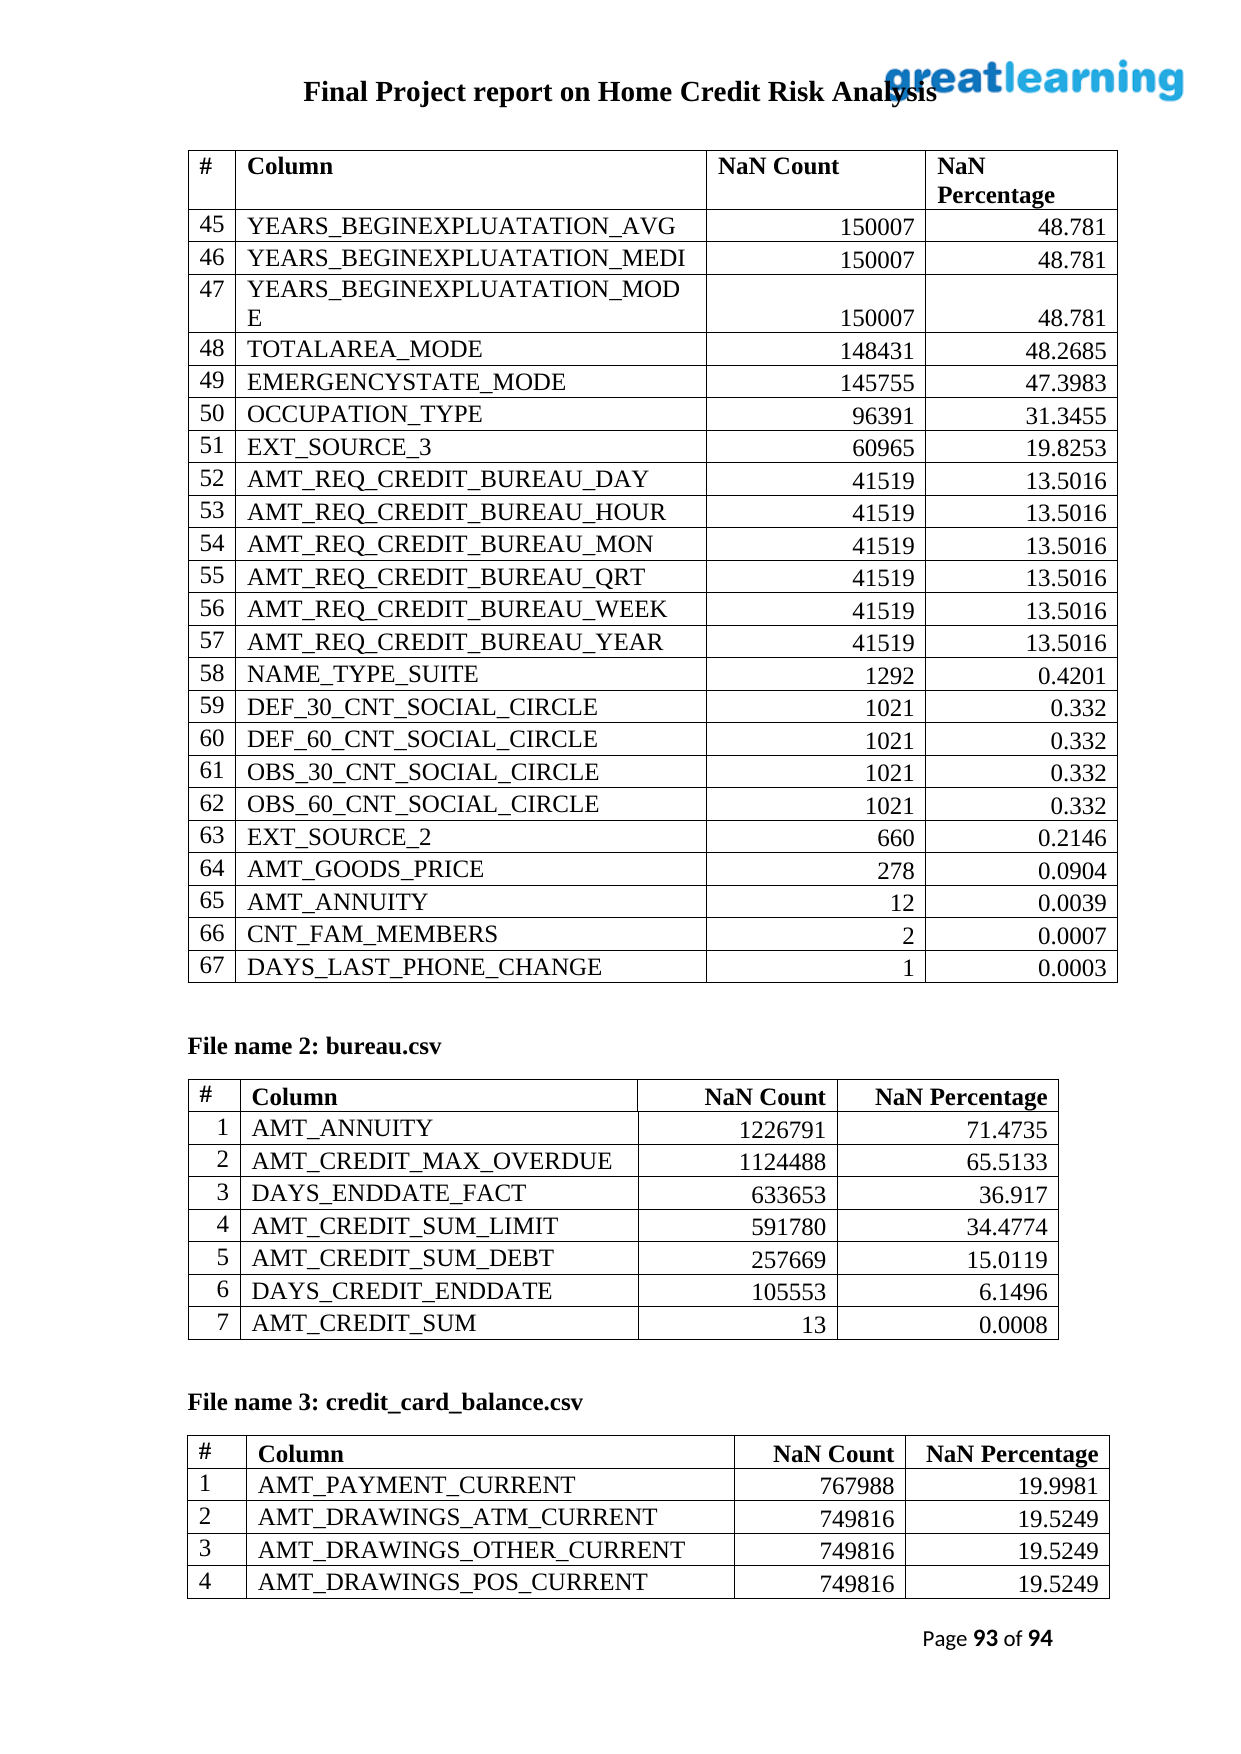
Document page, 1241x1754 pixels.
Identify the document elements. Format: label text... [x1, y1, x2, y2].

table_cell 0.332 [926, 691, 1117, 722]
table_cell 66 [189, 918, 235, 949]
table_cell 19.5249 [906, 1501, 1109, 1532]
table_cell 65.5133 [838, 1145, 1058, 1176]
table_cell 0.0039 [926, 886, 1117, 917]
table_cell 13.5016 [926, 528, 1117, 559]
table_cell TOTALAREA_MODE [236, 333, 706, 364]
table_cell 15.0119 [838, 1242, 1058, 1273]
table_cell 2 [707, 918, 925, 949]
table_cell 53 [189, 496, 235, 527]
table_cell 660 [707, 821, 925, 852]
table_cell 0.332 [926, 788, 1117, 819]
table_cell 749816 [735, 1566, 905, 1597]
table_cell 60965 [707, 431, 925, 462]
table_header NaN Percentage [906, 1436, 1109, 1467]
table_cell 0.0904 [926, 853, 1117, 884]
table_cell 13 [639, 1307, 837, 1338]
table_cell 13.5016 [926, 561, 1117, 592]
table_cell 57 [189, 626, 235, 657]
table_cell 1 [707, 951, 925, 982]
table_cell 767988 [735, 1469, 905, 1500]
table_cell 278 [707, 853, 925, 884]
table_cell 3 [189, 1177, 240, 1208]
table_cell AMT_DRAWINGS_OTHER_CURRENT [247, 1534, 734, 1565]
table_cell AMT_REQ_CREDIT_BUREAU_YEAR [236, 626, 706, 657]
table_cell 1021 [707, 788, 925, 819]
table_cell 1292 [707, 658, 925, 689]
table_cell 19.5249 [906, 1566, 1109, 1597]
table_cell 71.4735 [838, 1112, 1058, 1143]
table_cell DEF_30_CNT_SOCIAL_CIRCLE [236, 691, 706, 722]
table_cell 150007 [707, 210, 925, 241]
table_cell 150007 [707, 242, 925, 273]
table_cell AMT_DRAWINGS_POS_CURRENT [247, 1566, 734, 1597]
table_cell AMT_REQ_CREDIT_BUREAU_HOUR [236, 496, 706, 527]
table_cell 2 [189, 1145, 240, 1176]
table_header Column [247, 1436, 734, 1467]
table_cell 1 [189, 1112, 240, 1143]
table_cell 45 [189, 210, 235, 241]
table_header NaN Percentage [838, 1080, 1058, 1111]
table_cell 41519 [707, 561, 925, 592]
table_cell 34.4774 [838, 1210, 1058, 1241]
table_cell EXT_SOURCE_2 [236, 821, 706, 852]
picture [877, 53, 1188, 109]
table_cell AMT_CREDIT_SUM_DEBT [241, 1242, 638, 1273]
table_cell 0.0007 [926, 918, 1117, 949]
table_cell 48.781 [926, 275, 1117, 332]
table_cell 47.3983 [926, 366, 1117, 397]
table_cell 41519 [707, 593, 925, 624]
text File name 3: credit_card_balance.csv [187, 1387, 1053, 1416]
table_cell 4 [189, 1210, 240, 1241]
table_cell AMT_REQ_CREDIT_BUREAU_MON [236, 528, 706, 559]
table_cell EXT_SOURCE_3 [236, 431, 706, 462]
table_cell AMT_ANNUITY [241, 1112, 638, 1143]
table_cell 58 [189, 658, 235, 689]
table_cell AMT_CREDIT_SUM [241, 1307, 638, 1338]
table_cell 0.0003 [926, 951, 1117, 982]
table_cell 51 [189, 431, 235, 462]
table_cell 1124488 [639, 1145, 837, 1176]
table_cell 148431 [707, 333, 925, 364]
table_cell OBS_60_CNT_SOCIAL_CIRCLE [236, 788, 706, 819]
table_cell 749816 [735, 1534, 905, 1565]
table_cell CNT_FAM_MEMBERS [236, 918, 706, 949]
table_cell 46 [189, 242, 235, 273]
table_cell DAYS_CREDIT_ENDDATE [241, 1275, 638, 1306]
table_header Column [236, 151, 706, 208]
table_cell 0.4201 [926, 658, 1117, 689]
table_header Column [241, 1080, 637, 1111]
table_cell 6.1496 [838, 1275, 1058, 1306]
table_cell 633653 [639, 1177, 837, 1208]
table_header # [189, 151, 235, 208]
table_cell 48.781 [926, 242, 1117, 273]
table_cell 257669 [639, 1242, 837, 1273]
table_cell 36.917 [838, 1177, 1058, 1208]
table_cell 591780 [639, 1210, 837, 1241]
table_cell 41519 [707, 463, 925, 494]
text File name 2: bureau.csv [187, 1031, 1053, 1059]
table_cell AMT_CREDIT_SUM_LIMIT [241, 1210, 638, 1241]
table_cell 41519 [707, 496, 925, 527]
table_cell 19.5249 [906, 1534, 1109, 1565]
table_cell 48.781 [926, 210, 1117, 241]
table_cell AMT_REQ_CREDIT_BUREAU_DAY [236, 463, 706, 494]
table_cell 0.0008 [838, 1307, 1058, 1338]
table_cell 0.332 [926, 723, 1117, 754]
table_cell YEARS_BEGINEXPLUATATION_MODE [236, 275, 706, 332]
table_cell 1021 [707, 723, 925, 754]
table_cell 50 [189, 398, 235, 429]
table_cell 13.5016 [926, 593, 1117, 624]
table_cell 61 [189, 756, 235, 787]
table_cell 13.5016 [926, 626, 1117, 657]
table_cell 55 [189, 561, 235, 592]
table_cell 59 [189, 691, 235, 722]
table_cell 52 [189, 463, 235, 494]
table_cell 1021 [707, 691, 925, 722]
table_cell 1 [188, 1469, 246, 1500]
table_cell 41519 [707, 528, 925, 559]
table_cell AMT_PAYMENT_CURRENT [247, 1469, 734, 1500]
table_cell AMT_DRAWINGS_ATM_CURRENT [247, 1501, 734, 1532]
table_cell 1226791 [639, 1112, 837, 1143]
table_cell 64 [189, 853, 235, 884]
table_cell 19.9981 [906, 1469, 1109, 1500]
table_header NaN Count [707, 151, 925, 208]
table_cell 13.5016 [926, 496, 1117, 527]
table_cell 4 [188, 1566, 246, 1597]
table_cell 96391 [707, 398, 925, 429]
table_cell 60 [189, 723, 235, 754]
table_cell 63 [189, 821, 235, 852]
table_cell 62 [189, 788, 235, 819]
table_cell AMT_CREDIT_MAX_OVERDUE [241, 1145, 638, 1176]
table_cell 41519 [707, 626, 925, 657]
table_cell NAME_TYPE_SUITE [236, 658, 706, 689]
table_cell AMT_REQ_CREDIT_BUREAU_QRT [236, 561, 706, 592]
table_cell 145755 [707, 366, 925, 397]
table_header NaN Count [735, 1436, 905, 1467]
table_cell 13.5016 [926, 463, 1117, 494]
table_cell 6 [189, 1275, 240, 1306]
table_header # [189, 1080, 240, 1111]
table_cell OBS_30_CNT_SOCIAL_CIRCLE [236, 756, 706, 787]
table_header NaN Count [638, 1080, 837, 1111]
table_cell 31.3455 [926, 398, 1117, 429]
table_cell 5 [189, 1242, 240, 1273]
table_cell 7 [189, 1307, 240, 1338]
table_cell DEF_60_CNT_SOCIAL_CIRCLE [236, 723, 706, 754]
table_cell 1021 [707, 756, 925, 787]
table_header # [188, 1436, 246, 1467]
table_header NaN Percentage [926, 151, 1117, 208]
table_cell DAYS_ENDDATE_FACT [241, 1177, 638, 1208]
table_cell 19.8253 [926, 431, 1117, 462]
table_cell 47 [189, 275, 235, 332]
table_cell 54 [189, 528, 235, 559]
table_cell AMT_GOODS_PRICE [236, 853, 706, 884]
table_cell 48.2685 [926, 333, 1117, 364]
table_cell 3 [188, 1534, 246, 1565]
table_cell 67 [189, 951, 235, 982]
table_cell 0.332 [926, 756, 1117, 787]
table_cell 749816 [735, 1501, 905, 1532]
table_cell 2 [188, 1501, 246, 1532]
table_cell 49 [189, 366, 235, 397]
table_cell EMERGENCYSTATE_MODE [236, 366, 706, 397]
table_cell 65 [189, 886, 235, 917]
table_cell 48 [189, 333, 235, 364]
table_cell 56 [189, 593, 235, 624]
table_cell YEARS_BEGINEXPLUATATION_MEDI [236, 242, 706, 273]
table_cell OCCUPATION_TYPE [236, 398, 706, 429]
table_cell YEARS_BEGINEXPLUATATION_AVG [236, 210, 706, 241]
table_cell AMT_ANNUITY [236, 886, 706, 917]
table_cell 105553 [639, 1275, 837, 1306]
table_cell AMT_REQ_CREDIT_BUREAU_WEEK [236, 593, 706, 624]
table_cell DAYS_LAST_PHONE_CHANGE [236, 951, 706, 982]
table_cell 0.2146 [926, 821, 1117, 852]
table_cell 150007 [707, 275, 925, 332]
table_cell 12 [707, 886, 925, 917]
